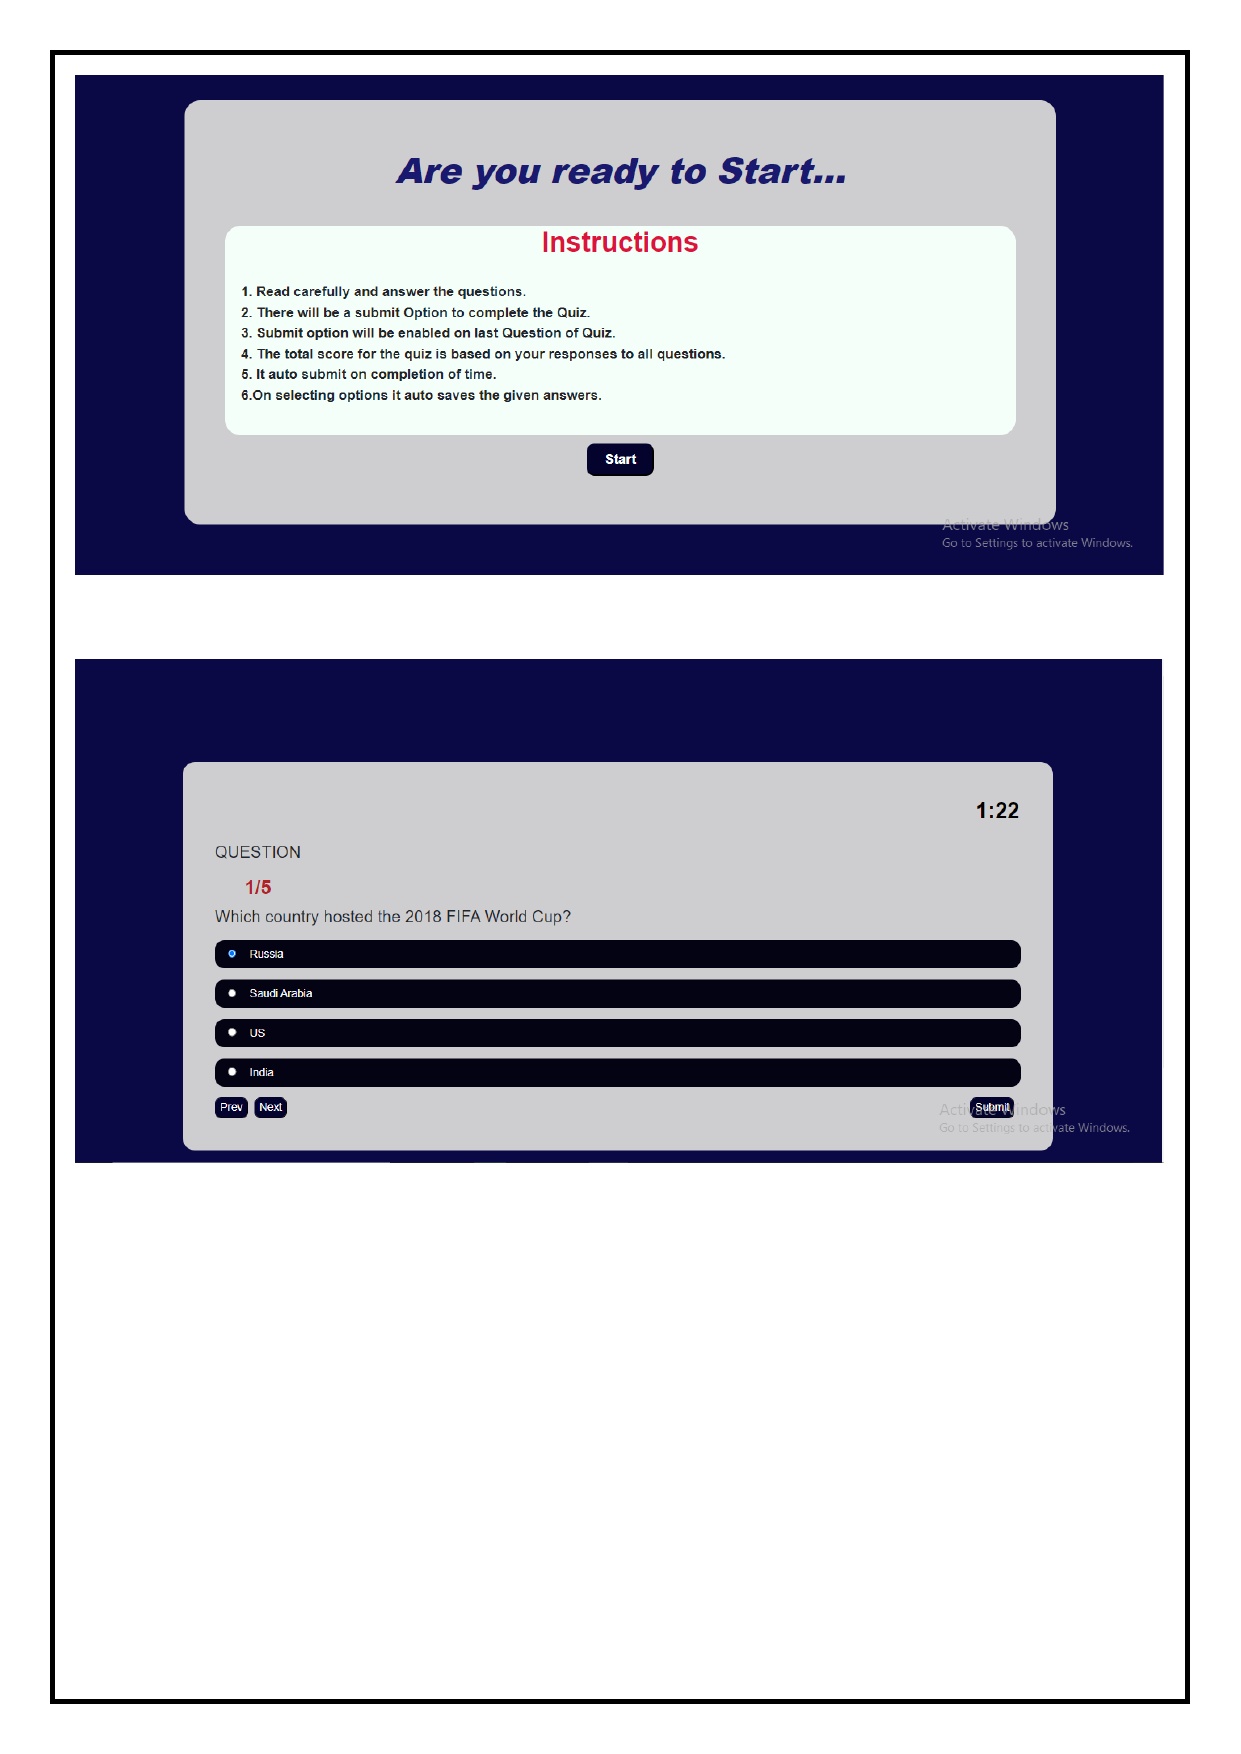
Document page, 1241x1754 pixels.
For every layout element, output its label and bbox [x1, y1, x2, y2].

picture [75, 75, 1164, 575]
picture [75, 659, 1164, 1163]
